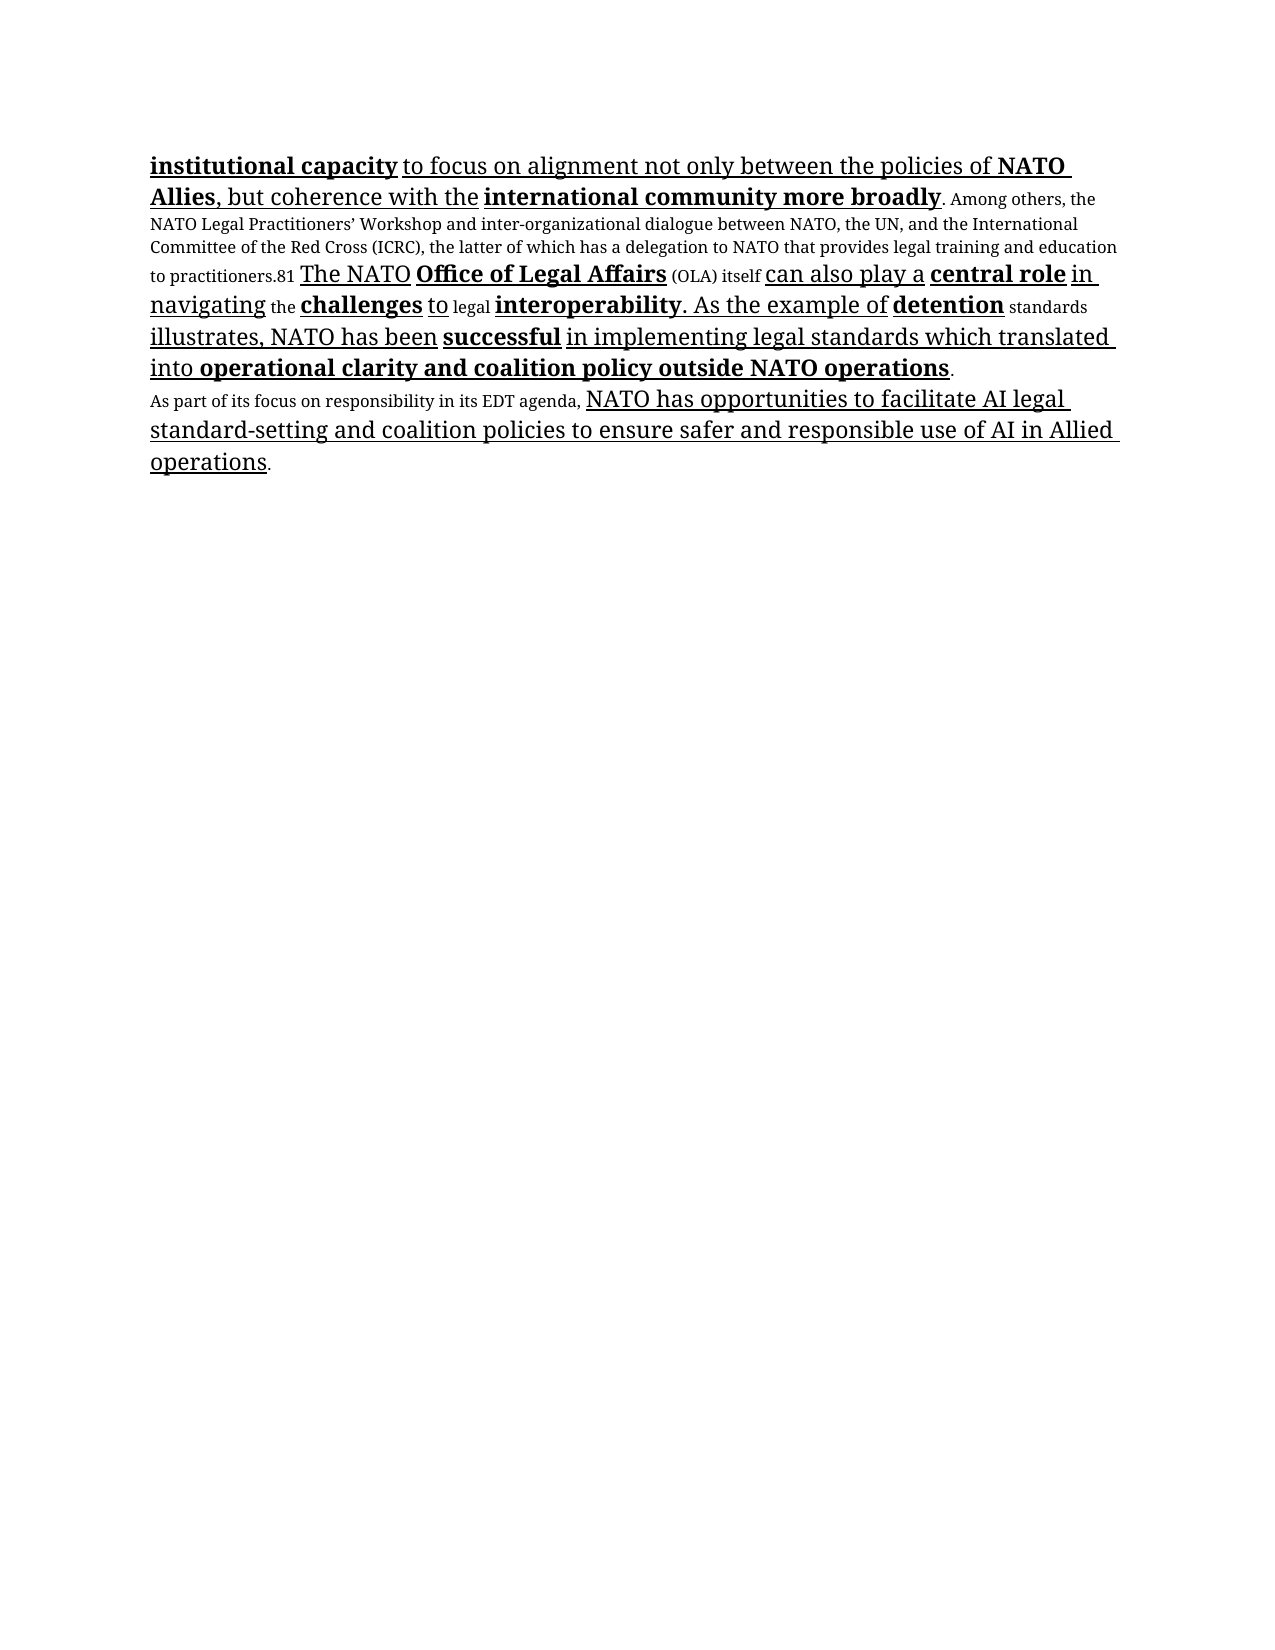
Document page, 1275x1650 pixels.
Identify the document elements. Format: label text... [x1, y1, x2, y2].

text As part of its focus on responsibility in its EDT agenda, NATO has opportunities to facilitate AI legal standard-setting and coalition policies to ensure safer and responsible use of AI in Allied operations. [150, 383, 1125, 477]
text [150, 150, 1125, 383]
